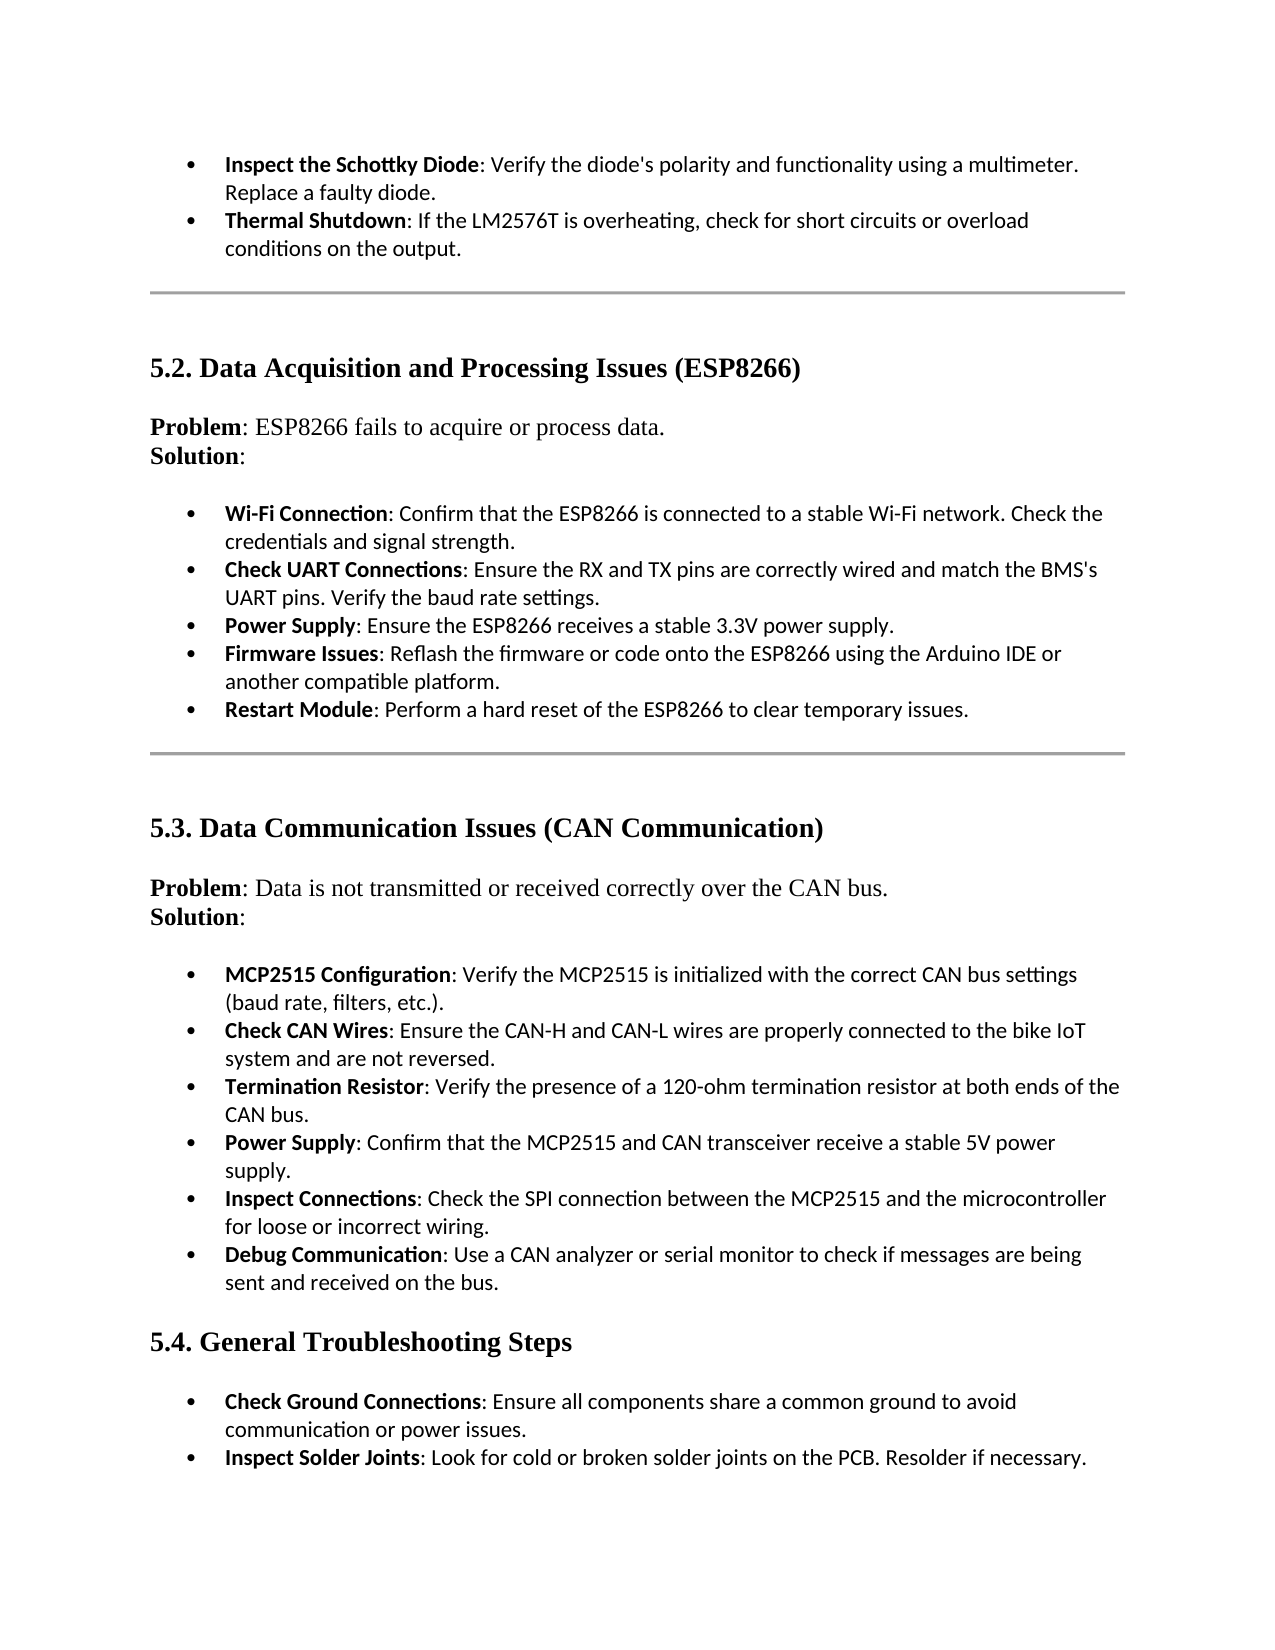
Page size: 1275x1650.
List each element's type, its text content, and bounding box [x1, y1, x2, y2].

list Check CAN Wires: Ensure the CAN-H and CAN-L wires are properly connected to the bike IoT system and are not reversed. [187, 1016, 1125, 1072]
list MCP2515 Configuration: Verify the MCP2515 is initialized with the correct CAN bus settings (baud rate, filters, etc.). [187, 960, 1125, 1016]
text Problem: Data is not transmitted or received correctly over the CAN bus. Solution: [150, 873, 1125, 931]
list Power Supply: Confirm that the MCP2515 and CAN transceiver receive a stable 5V power supply. [187, 1128, 1125, 1184]
subtitle 5.4. General Troubleshooting Steps [150, 1325, 1125, 1358]
list Debug Communication: Use a CAN analyzer or serial monitor to check if messages are being sent and received on the bus. [187, 1240, 1125, 1296]
list Power Supply: Ensure the ESP8266 receives a stable 3.3V power supply. [187, 611, 1125, 639]
list Restart Module: Perform a hard reset of the ESP8266 to clear temporary issues. [187, 695, 1125, 723]
list Firmware Issues: Reflash the firmware or code onto the ESP8266 using the Arduino IDE or another compatible platform. [187, 639, 1125, 695]
list Inspect Connections: Check the SPI connection between the MCP2515 and the microcontroller for loose or incorrect wiring. [187, 1184, 1125, 1240]
list Inspect the Schottky Diode: Verify the diode's polarity and functionality using a multimeter. Replace a faulty diode. [187, 150, 1125, 206]
list Check Ground Connections: Ensure all components share a common ground to avoid communication or power issues. [187, 1387, 1125, 1443]
subtitle 5.3. Data Communication Issues (CAN Communication) [150, 812, 1125, 844]
list Check UART Connections: Ensure the RX and TX pins are correctly wired and match the BMS's UART pins. Verify the baud rate settings. [187, 555, 1125, 611]
list Termination Resistor: Verify the presence of a 120-ohm termination resistor at both ends of the CAN bus. [187, 1072, 1125, 1128]
text Problem: ESP8266 fails to acquire or process data. Solution: [150, 412, 1125, 470]
list Inspect Solder Joints: Look for cold or broken solder joints on the PCB. Resolder if necessary. [187, 1443, 1125, 1471]
subtitle 5.2. Data Acquisition and Processing Issues (ESP8266) [150, 351, 1125, 383]
list Wi-Fi Connection: Confirm that the ESP8266 is connected to a stable Wi-Fi network. Check the credentials and signal strength. [187, 499, 1125, 555]
list Thermal Shutdown: If the LM2576T is overheating, check for short circuits or overload conditions on the output. [187, 206, 1125, 262]
